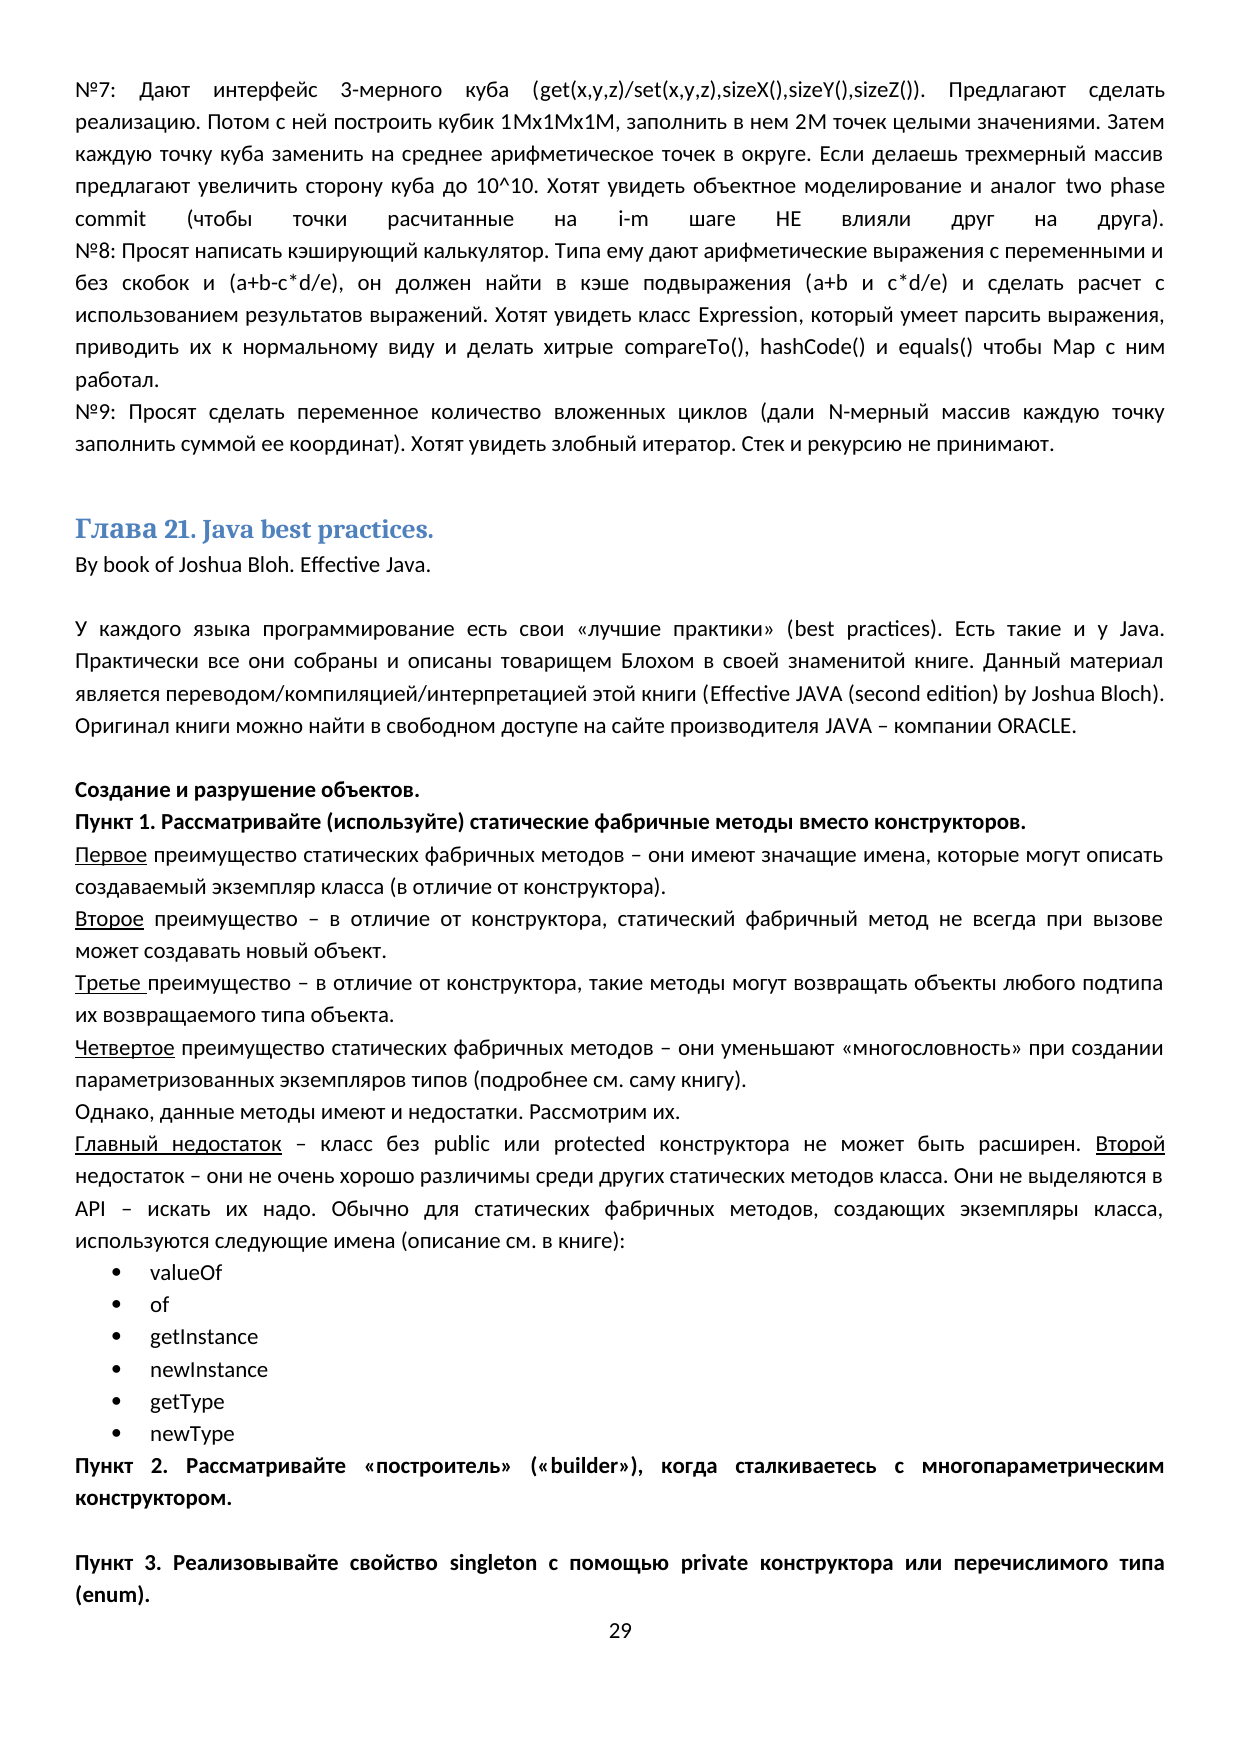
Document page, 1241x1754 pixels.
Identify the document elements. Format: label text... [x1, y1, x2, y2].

list getType [112, 1387, 1165, 1415]
text By book of Joshua Bloh. Effective Java. [75, 550, 1165, 578]
text Пункт 2. Рассматривайте «построитель» («builder»), когда сталкиваетесь с многопараметрическим конструктором. [75, 1451, 1165, 1511]
text Пункт 1. Рассматривайте (используйте) статические фабричные методы вместо конструкторов. [75, 807, 1165, 836]
text Третье преимущество – в отличие от конструктора, такие методы могут возвращать объекты любого подтипа их возвращаемого типа объекта. [75, 968, 1165, 1029]
text Пункт 3. Реализовывайте свойство singleton с помощью private конструктора или перечислимого типа (enum). [75, 1548, 1165, 1608]
list valueOf [112, 1258, 1165, 1286]
list newType [112, 1419, 1165, 1447]
text Главный недостаток – класс без public или protected конструктора не может быть расширен. Второй недостаток – они не очень хорошо различимы среди других статических методов класса. Они не выделяются в API – искать их надо. Обычно для статических фабричных методов, создающих экземпляры класса, используются следующие имена (описание см. в книге): [75, 1129, 1165, 1254]
text Однако, данные методы имеют и недостатки. Рассмотрим их. [75, 1097, 1165, 1125]
text Второе преимущество – в отличие от конструктора, статический фабричный метод не всегда при вызове может создавать новый объект. [75, 904, 1165, 964]
text У каждого языка программирование есть свои «лучшие практики» (best practices). Есть такие и у Java. Практически все они собраны и описаны товарищем Блохом в своей знаменитой книге. Данный материал является переводом/компиляцией/интерпретацией этой книги (Effective JAVA (second edition) by Joshua Bloch). Оригинал книги можно найти в свободном доступе на сайте производителя JAVA – компании ORACLE. [75, 614, 1165, 739]
text Создание и разрушение объектов. [75, 775, 1165, 803]
subtitle Глава 21. Java best practices. [75, 514, 1165, 545]
list newInstance [112, 1355, 1165, 1383]
list getInstance [112, 1322, 1165, 1351]
text Четвертое преимущество статических фабричных методов – они уменьшают «многословность» при создании параметризованных экземпляров типов (подробнее см. саму книгу). [75, 1033, 1165, 1093]
list of [112, 1290, 1165, 1318]
text Первое преимущество статических фабричных методов – они имеют значащие имена, которые могут описать создаваемый экземпляр класса (в отличие от конструктора). [75, 840, 1165, 900]
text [75, 75, 1165, 457]
